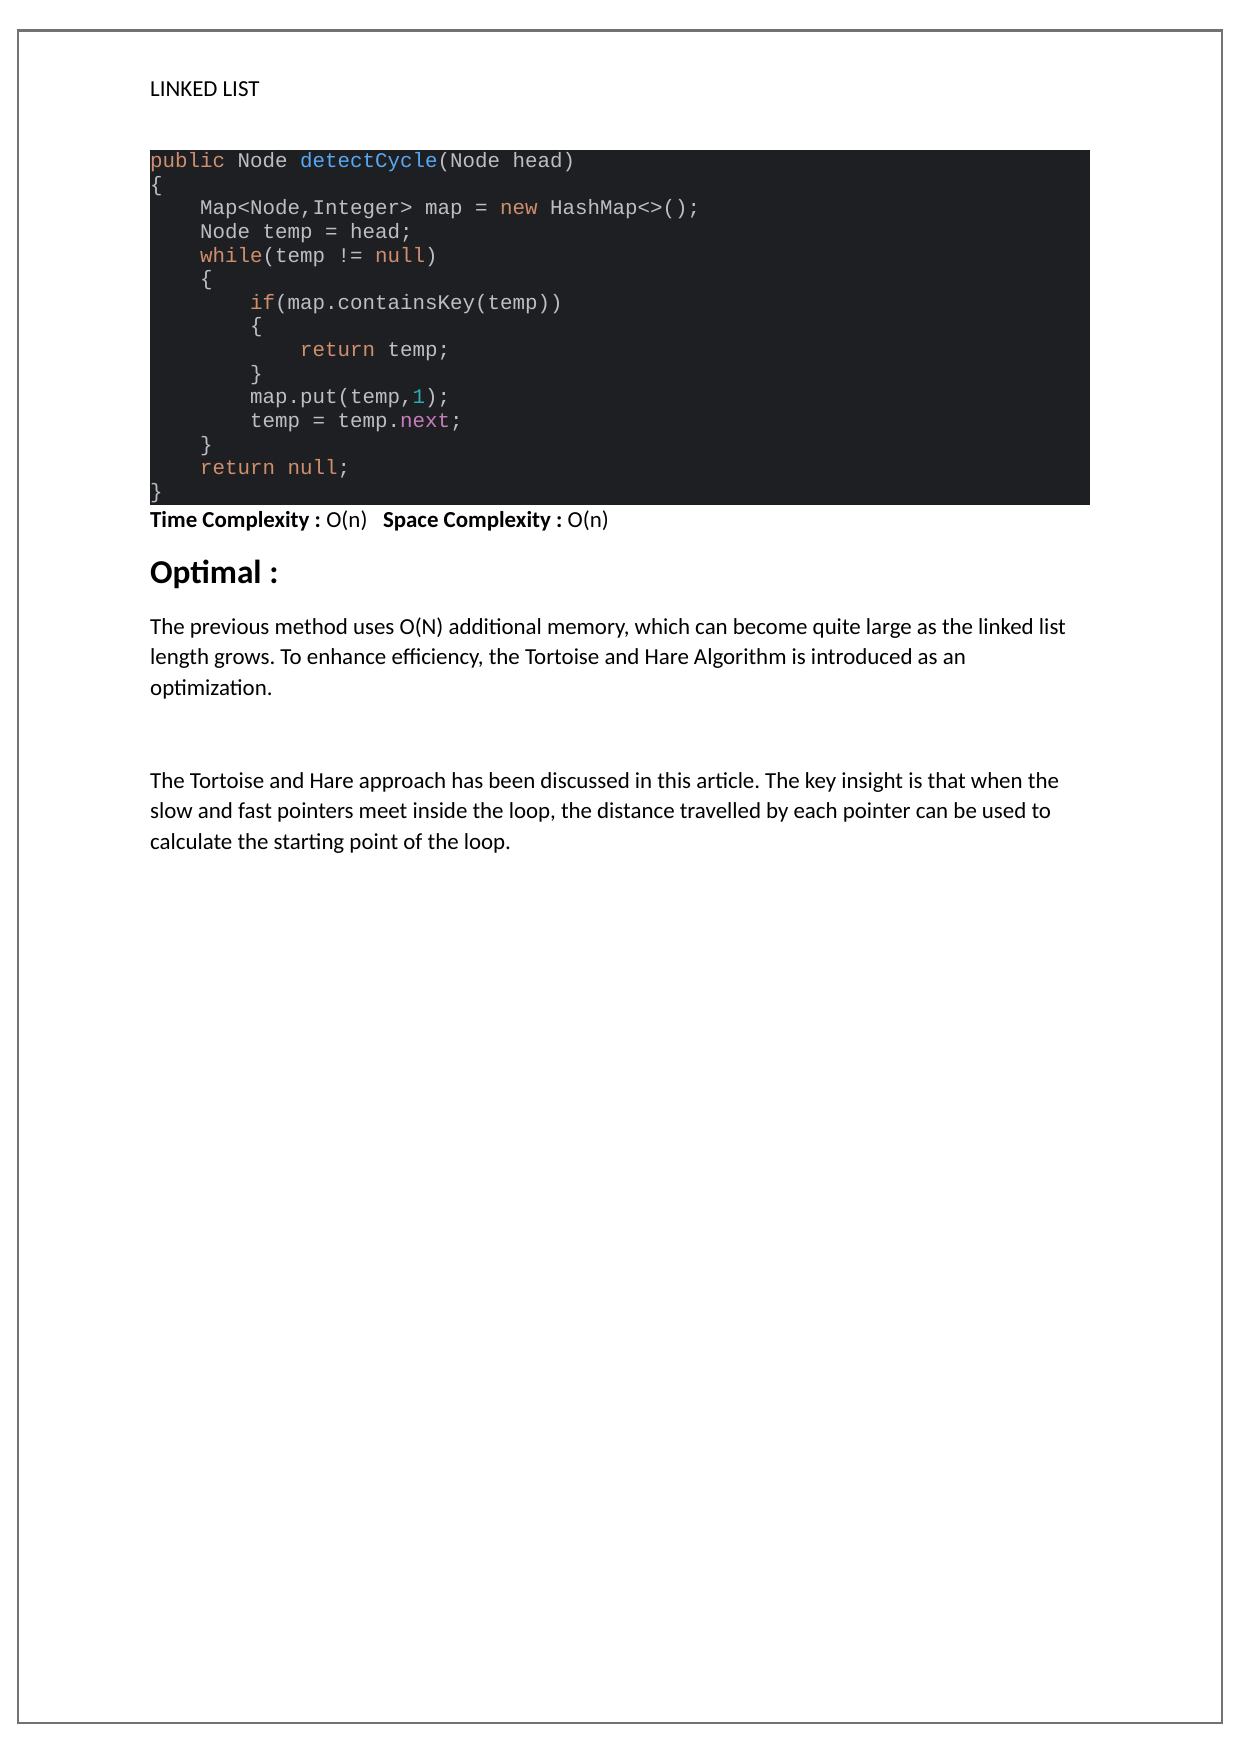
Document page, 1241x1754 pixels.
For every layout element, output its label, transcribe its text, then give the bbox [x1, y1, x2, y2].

text The Tortoise and Hare approach has been discussed in this article. The key insight is that when the slow and fast pointers meet inside the loop, the distance travelled by each pointer can be used to calculate the starting point of the loop. [150, 766, 1090, 855]
text The previous method uses O(N) additional memory, which can become quite large as the linked list length grows. To enhance efficiency, the Tortoise and Hare Algorithm is introduced as an optimization. [150, 612, 1090, 701]
text Time Complexity : O(n) Space Complexity : O(n) [150, 505, 1090, 533]
text public Node detectCycle(Node head) { Map<Node,Integer> map = new HashMap<>(); Node temp = head; while(temp != null) { if(map.containsKey(temp)) { return temp; } map.put(temp,1); temp = temp.next; } return null; } [150, 150, 1090, 505]
text Optimal : [150, 552, 1090, 592]
